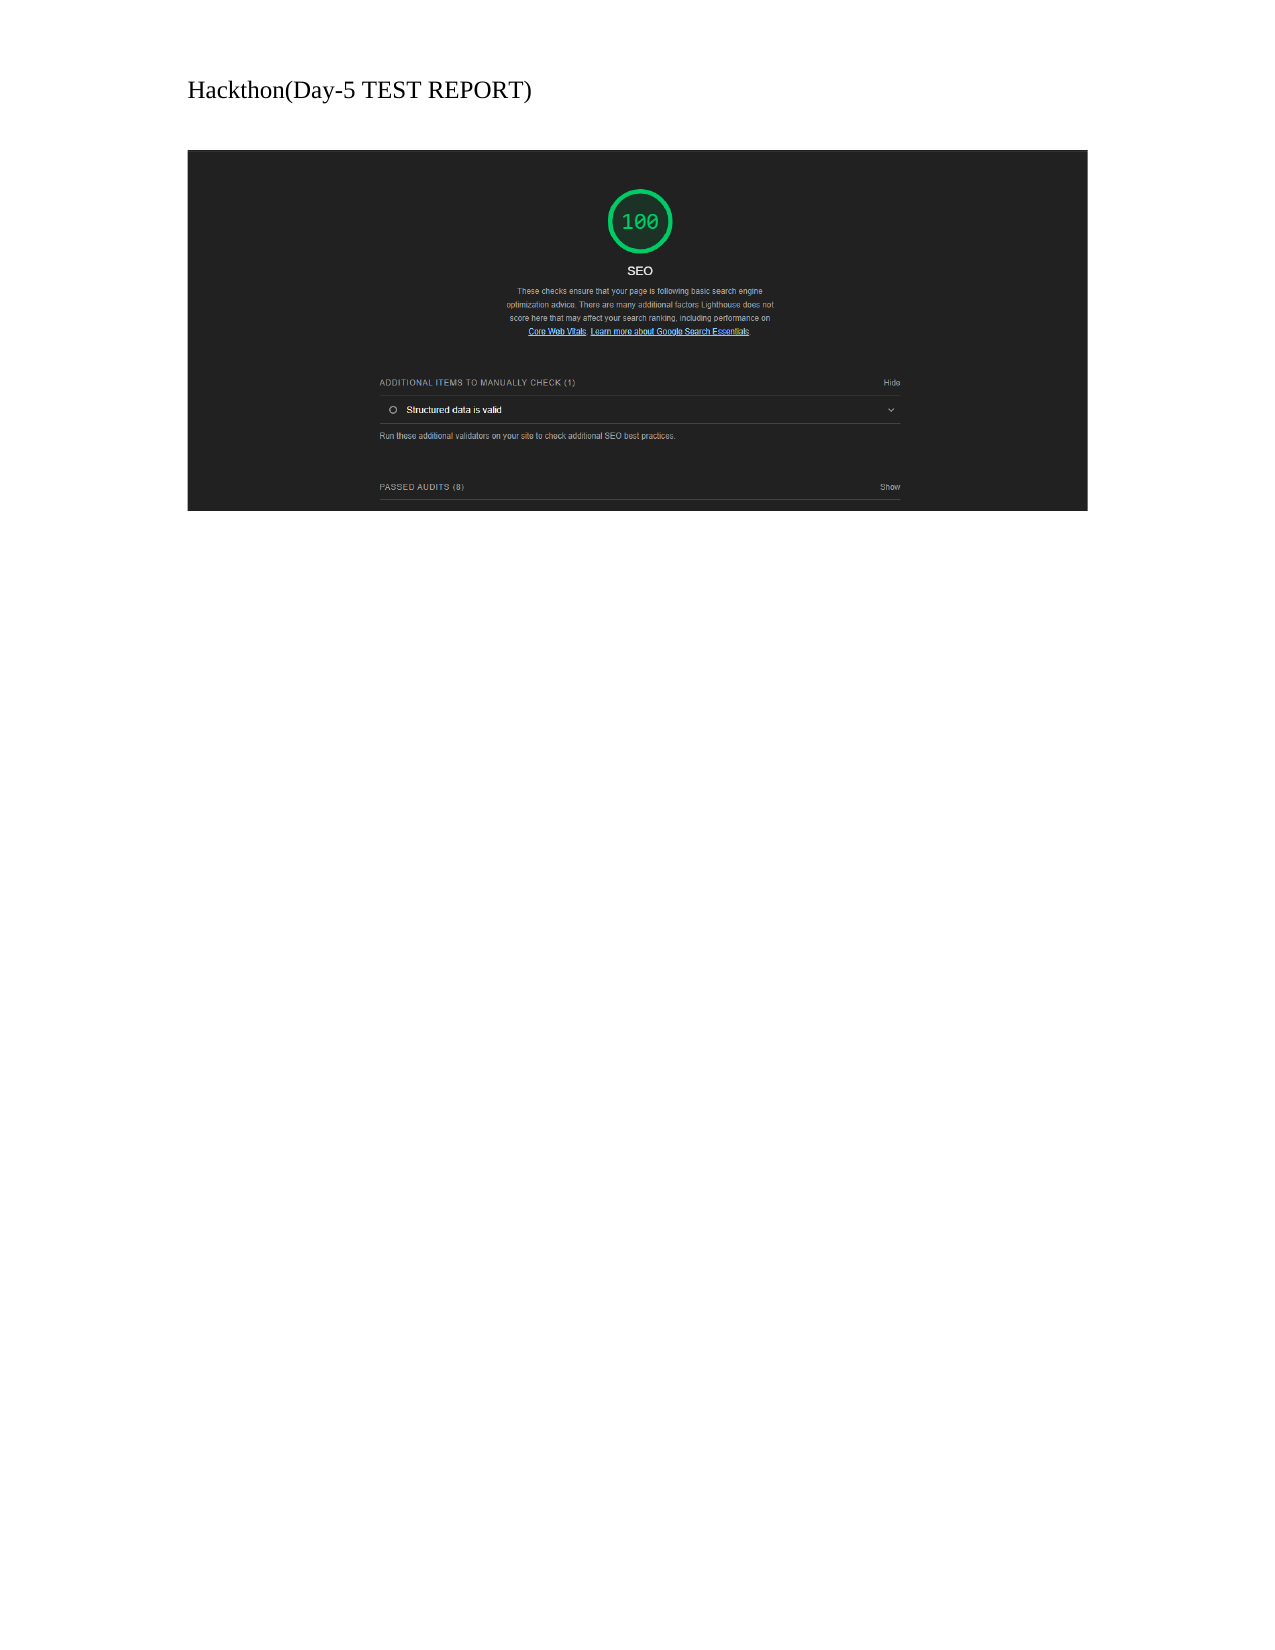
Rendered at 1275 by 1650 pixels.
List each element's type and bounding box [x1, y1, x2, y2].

picture [187, 150, 1088, 511]
